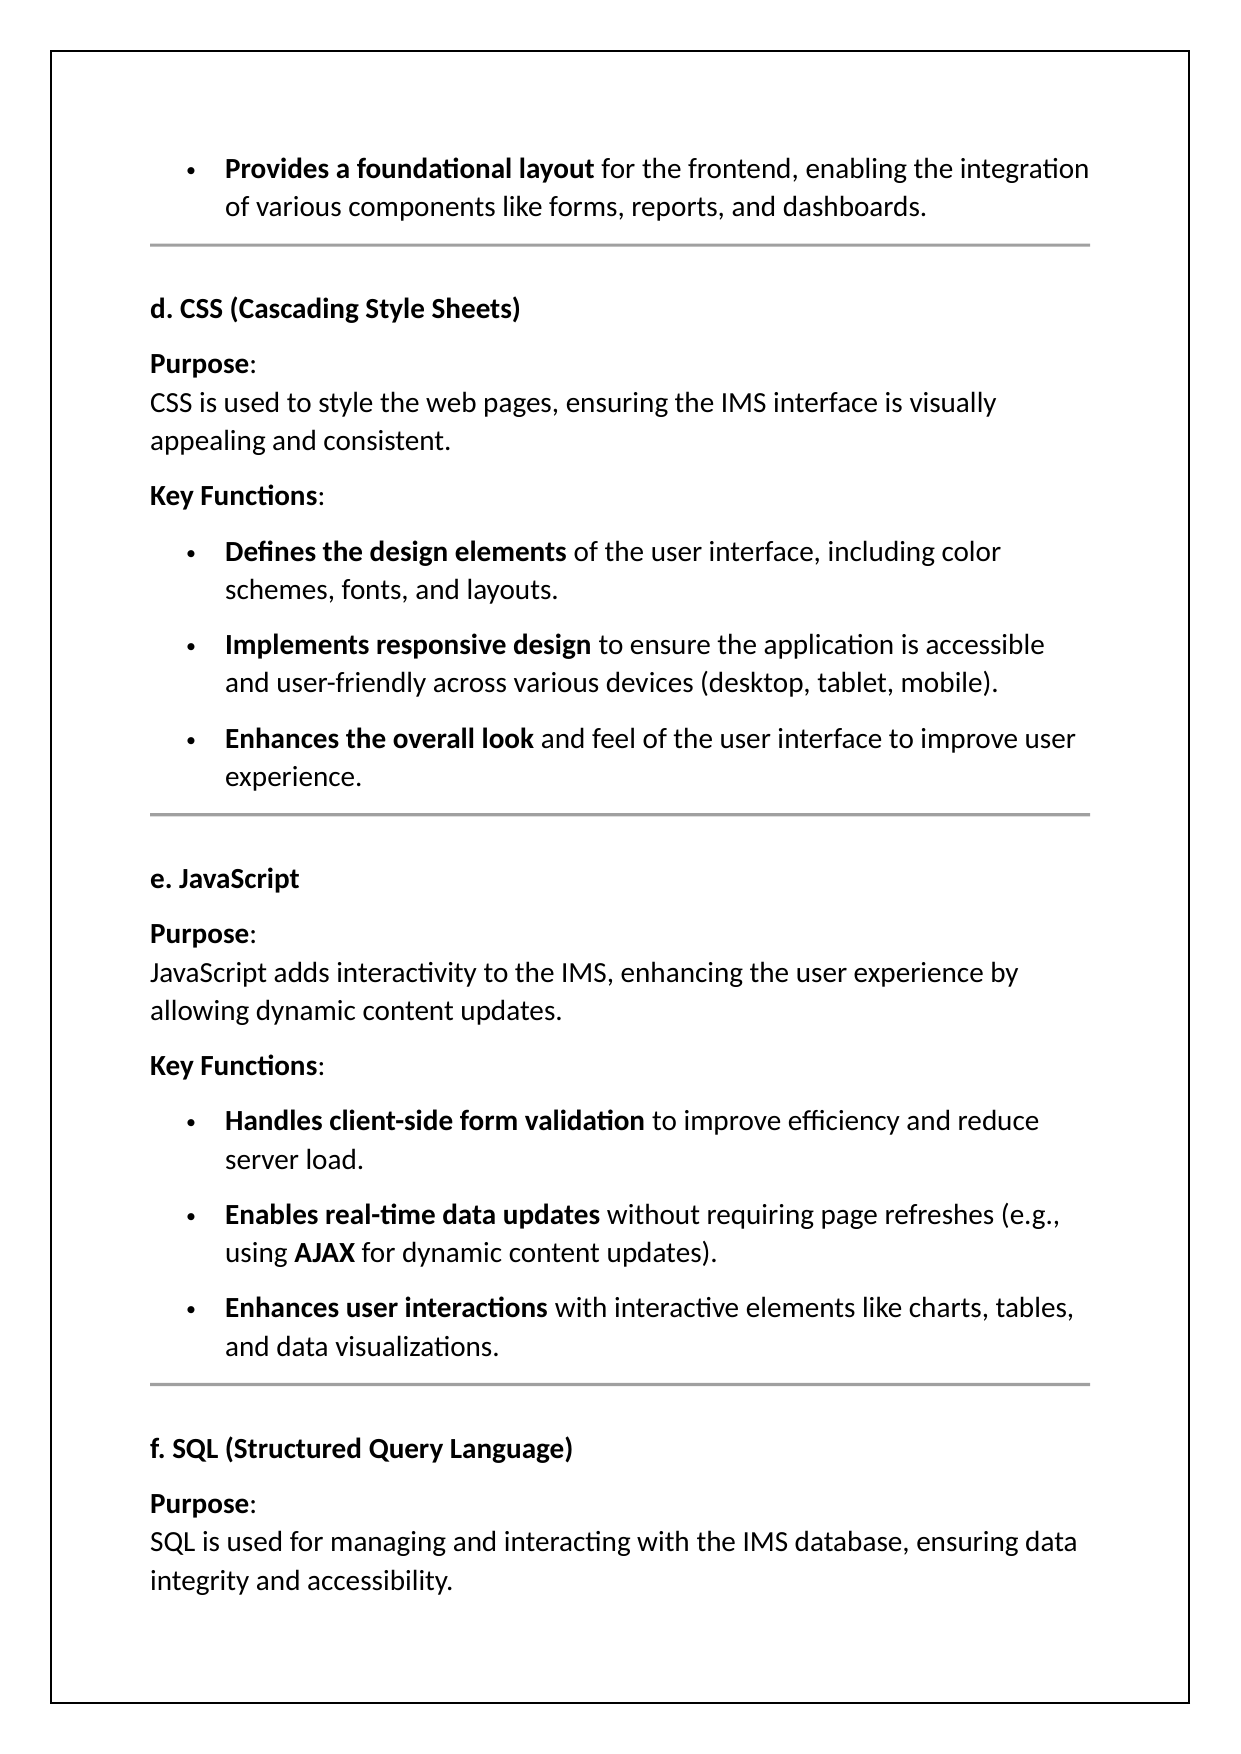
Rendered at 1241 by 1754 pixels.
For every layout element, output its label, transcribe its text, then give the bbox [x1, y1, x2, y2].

list Provides a foundational layout for the frontend, enabling the integration of various components like forms, reports, and dashboards. [187, 150, 1090, 224]
list Enables real-time data updates without requiring page refreshes (e.g., using AJAX for dynamic content updates). [187, 1196, 1090, 1270]
list Handles client-side form validation to improve efficiency and reduce server load. [187, 1102, 1090, 1176]
text Purpose: JavaScript adds interactivity to the IMS, enhancing the user experience by allowing dynamic content updates. [150, 915, 1090, 1028]
text e. JavaScript [150, 860, 1090, 896]
list Enhances user interactions with interactive elements like charts, tables, and data visualizations. [187, 1289, 1090, 1363]
text Purpose: SQL is used for managing and interacting with the IMS database, ensuring data integrity and accessibility. [150, 1485, 1090, 1597]
list Defines the design elements of the user interface, including color schemes, fonts, and layouts. [187, 533, 1090, 607]
text Key Functions: [150, 477, 1090, 513]
list Implements responsive design to ensure the application is accessible and user-friendly across various devices (desktop, tablet, mobile). [187, 626, 1090, 700]
text Purpose: CSS is used to style the web pages, ensuring the IMS interface is visually appealing and consistent. [150, 346, 1090, 458]
text d. CSS (Cascading Style Sheets) [150, 290, 1090, 326]
text Key Functions: [150, 1047, 1090, 1083]
text f. SQL (Structured Query Language) [150, 1430, 1090, 1465]
list Enhances the overall look and feel of the user interface to improve user experience. [187, 720, 1090, 794]
